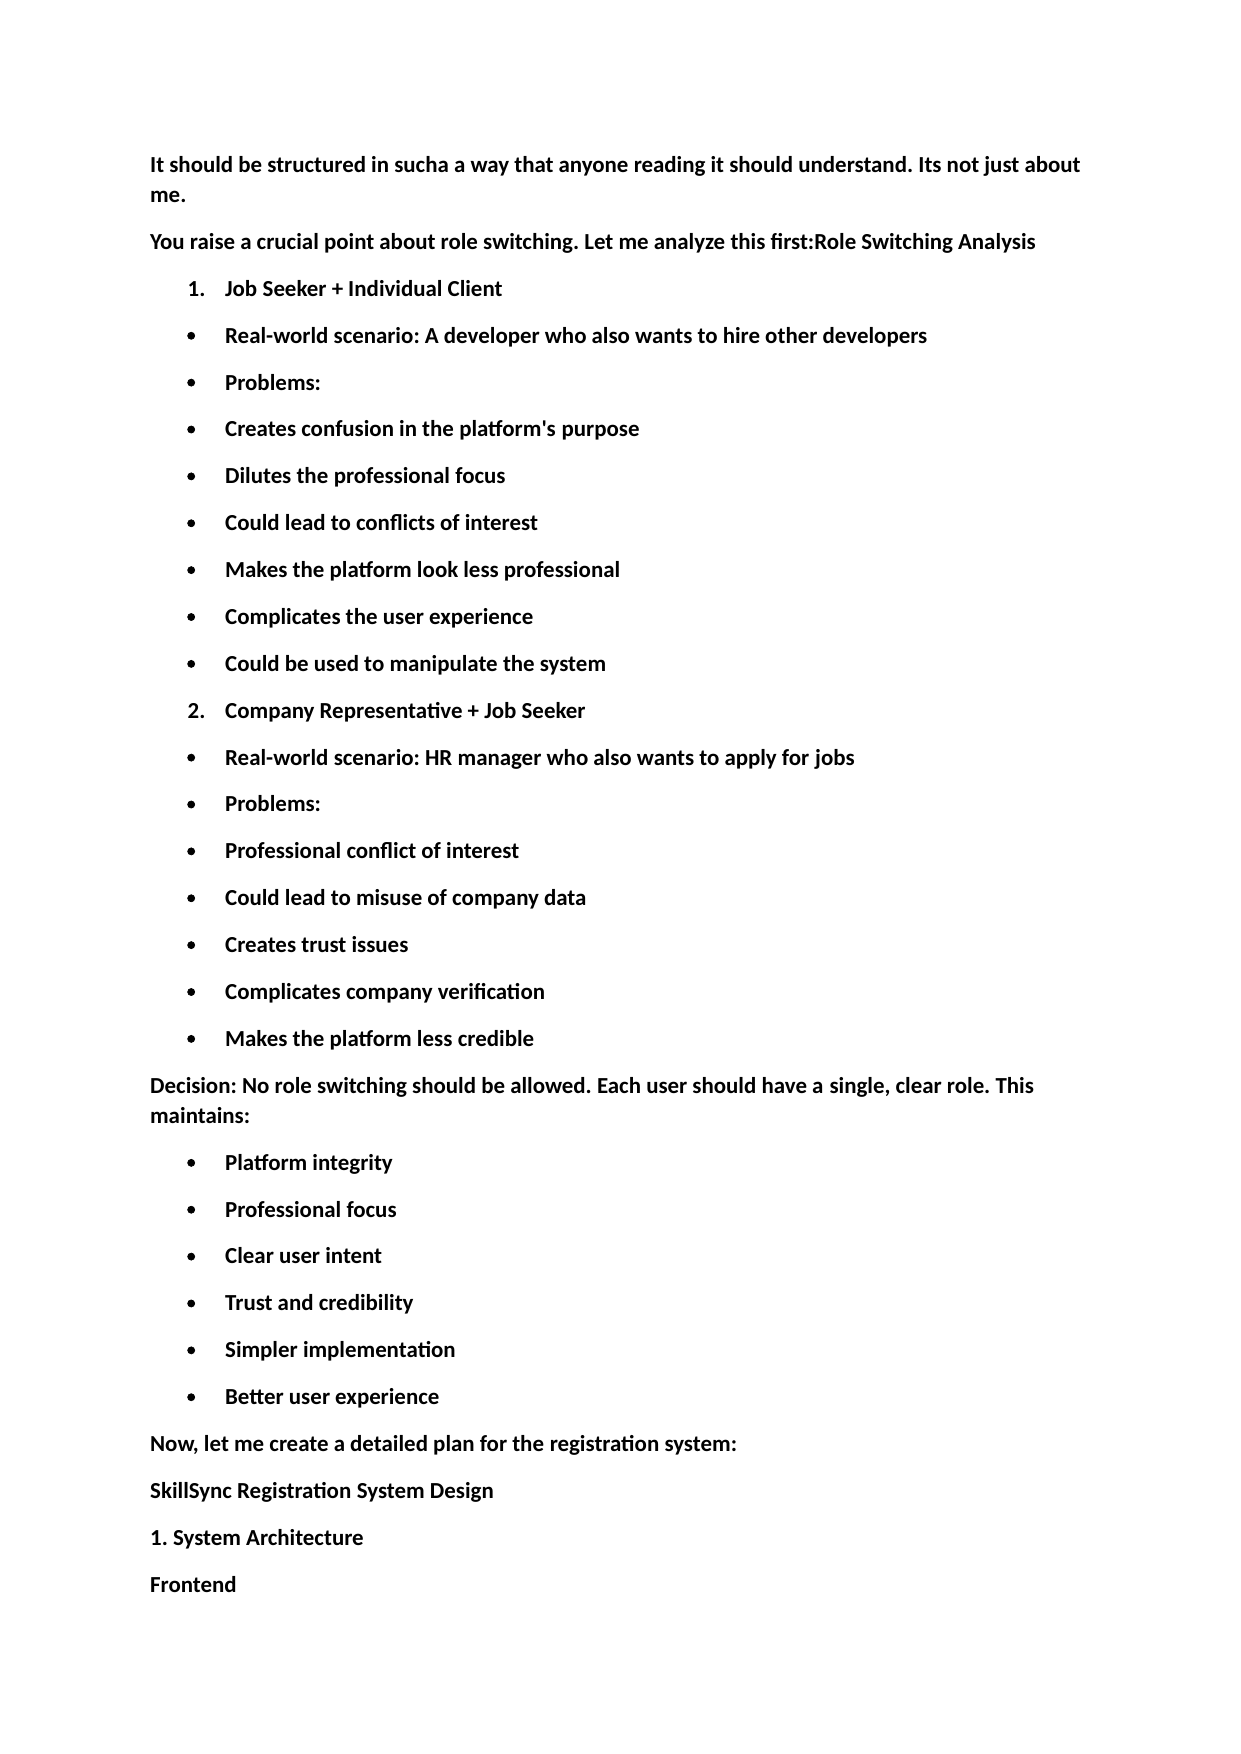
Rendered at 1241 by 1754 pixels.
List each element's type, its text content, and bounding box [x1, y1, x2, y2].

list Complicates the user experience [187, 602, 1090, 630]
list Could lead to conflicts of interest [187, 508, 1090, 536]
text Now, let me create a detailed plan for the registration system: [150, 1429, 1090, 1457]
list Simpler implementation [187, 1335, 1090, 1363]
list Could be used to manipulate the system [187, 649, 1090, 677]
list Real-world scenario: A developer who also wants to hire other developers [187, 321, 1090, 349]
list Dilutes the professional focus [187, 461, 1090, 489]
text Decision: No role switching should be allowed. Each user should have a single, clear role. This maintains: [150, 1071, 1090, 1129]
list Could lead to misuse of company data [187, 883, 1090, 911]
list Makes the platform less credible [187, 1024, 1090, 1052]
list Clear user intent [187, 1242, 1090, 1270]
list Complicates company verification [187, 977, 1090, 1005]
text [150, 150, 1090, 208]
list Job Seeker + Individual Client [187, 274, 1090, 302]
text 1. System Architecture [150, 1523, 1090, 1551]
text Frontend [150, 1570, 1090, 1598]
list Real-world scenario: HR manager who also wants to apply for jobs [187, 743, 1090, 771]
list Trust and credibility [187, 1288, 1090, 1317]
list Problems: [187, 789, 1090, 818]
list Creates confusion in the platform's purpose [187, 414, 1090, 443]
list Better user experience [187, 1382, 1090, 1410]
list Problems: [187, 368, 1090, 396]
list Creates trust issues [187, 930, 1090, 958]
list Platform integrity [187, 1148, 1090, 1176]
list Makes the platform look less professional [187, 555, 1090, 583]
list Professional focus [187, 1195, 1090, 1223]
list Professional conflict of interest [187, 836, 1090, 864]
list Company Representative + Job Seeker [187, 696, 1090, 724]
text SkillSync Registration System Design [150, 1476, 1090, 1504]
text You raise a crucial point about role switching. Let me analyze this first:Role Switching Analysis [150, 227, 1090, 255]
